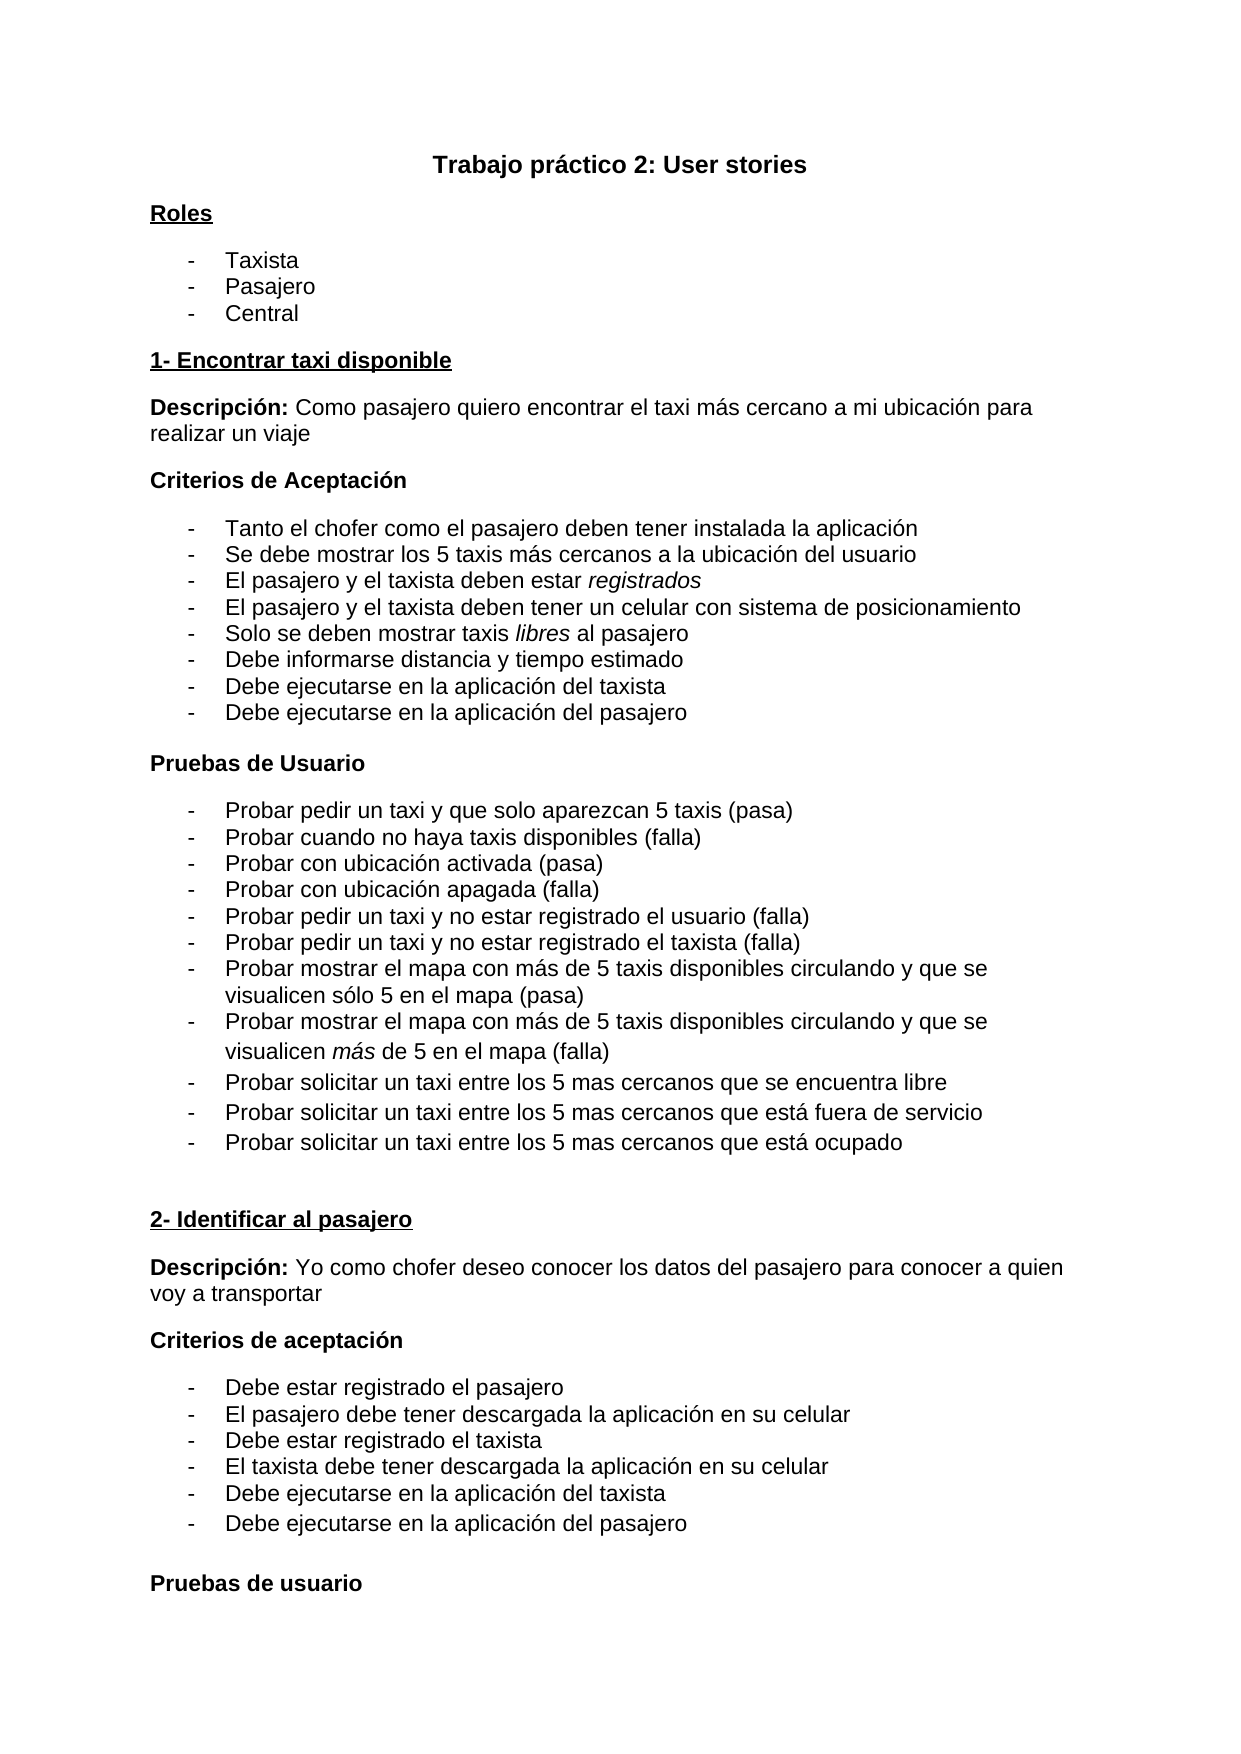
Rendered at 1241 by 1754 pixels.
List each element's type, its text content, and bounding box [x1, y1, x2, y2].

list Probar pedir un taxi y que solo aparezcan 5 taxis (pasa) [187, 797, 1090, 824]
list Debe ejecutarse en la aplicación del pasajero [187, 1510, 1090, 1536]
list Probar pedir un taxi y no estar registrado el taxista (falla) [187, 929, 1090, 955]
list Probar con ubicación apagada (falla) [187, 876, 1090, 903]
list Debe ejecutarse en la aplicación del taxista [187, 673, 1090, 699]
list Probar mostrar el mapa con más de 5 taxis disponibles circulando y que se visualicen más de 5 en el mapa (falla) [187, 1008, 1090, 1065]
list Probar cuando no haya taxis disponibles (falla) [187, 824, 1090, 850]
list Debe estar registrado el pasajero [187, 1374, 1090, 1401]
text Criterios de aceptación [150, 1327, 1090, 1353]
text Trabajo práctico 2: User stories [150, 150, 1090, 179]
text Descripción: Como pasajero quiero encontrar el taxi más cercano a mi ubicación para realizar un viaje [150, 394, 1090, 447]
list Debe ejecutarse en la aplicación del pasajero [187, 699, 1090, 725]
list Solo se deben mostrar taxis libres al pasajero [187, 620, 1090, 646]
text Criterios de Aceptación [150, 467, 1090, 494]
list Debe informarse distancia y tiempo estimado [187, 646, 1090, 673]
list Probar solicitar un taxi entre los 5 mas cercanos que se encuentra libre [187, 1068, 1090, 1095]
list El pasajero debe tener descargada la aplicación en su celular [187, 1401, 1090, 1427]
list Probar solicitar un taxi entre los 5 mas cercanos que está ocupado [187, 1129, 1090, 1155]
list Probar mostrar el mapa con más de 5 taxis disponibles circulando y que se visualicen sólo 5 en el mapa (pasa) [187, 955, 1090, 1008]
list El pasajero y el taxista deben estar registrados [187, 567, 1090, 594]
list Debe estar registrado el taxista [187, 1427, 1090, 1453]
list Pasajero [187, 273, 1090, 299]
text 1- Encontrar taxi disponible [150, 347, 1090, 373]
list El pasajero y el taxista deben tener un celular con sistema de posicionamiento [187, 594, 1090, 620]
list El taxista debe tener descargada la aplicación en su celular [187, 1453, 1090, 1480]
list Probar solicitar un taxi entre los 5 mas cercanos que está fuera de servicio [187, 1099, 1090, 1125]
text Descripción: Yo como chofer deseo conocer los datos del pasajero para conocer a quien voy a transportar [150, 1253, 1090, 1306]
list Tanto el chofer como el pasajero deben tener instalada la aplicación [187, 514, 1090, 541]
list Probar con ubicación activada (pasa) [187, 850, 1090, 876]
list Central [187, 299, 1090, 326]
text Pruebas de usuario [150, 1570, 1090, 1597]
list Taxista [187, 247, 1090, 273]
list Se debe mostrar los 5 taxis más cercanos a la ubicación del usuario [187, 541, 1090, 567]
text Pruebas de Usuario [150, 750, 1090, 776]
list Probar pedir un taxi y no estar registrado el usuario (falla) [187, 903, 1090, 929]
list Debe ejecutarse en la aplicación del taxista [187, 1480, 1090, 1506]
text 2- Identificar al pasajero [150, 1206, 1090, 1233]
text Roles [150, 199, 1090, 226]
